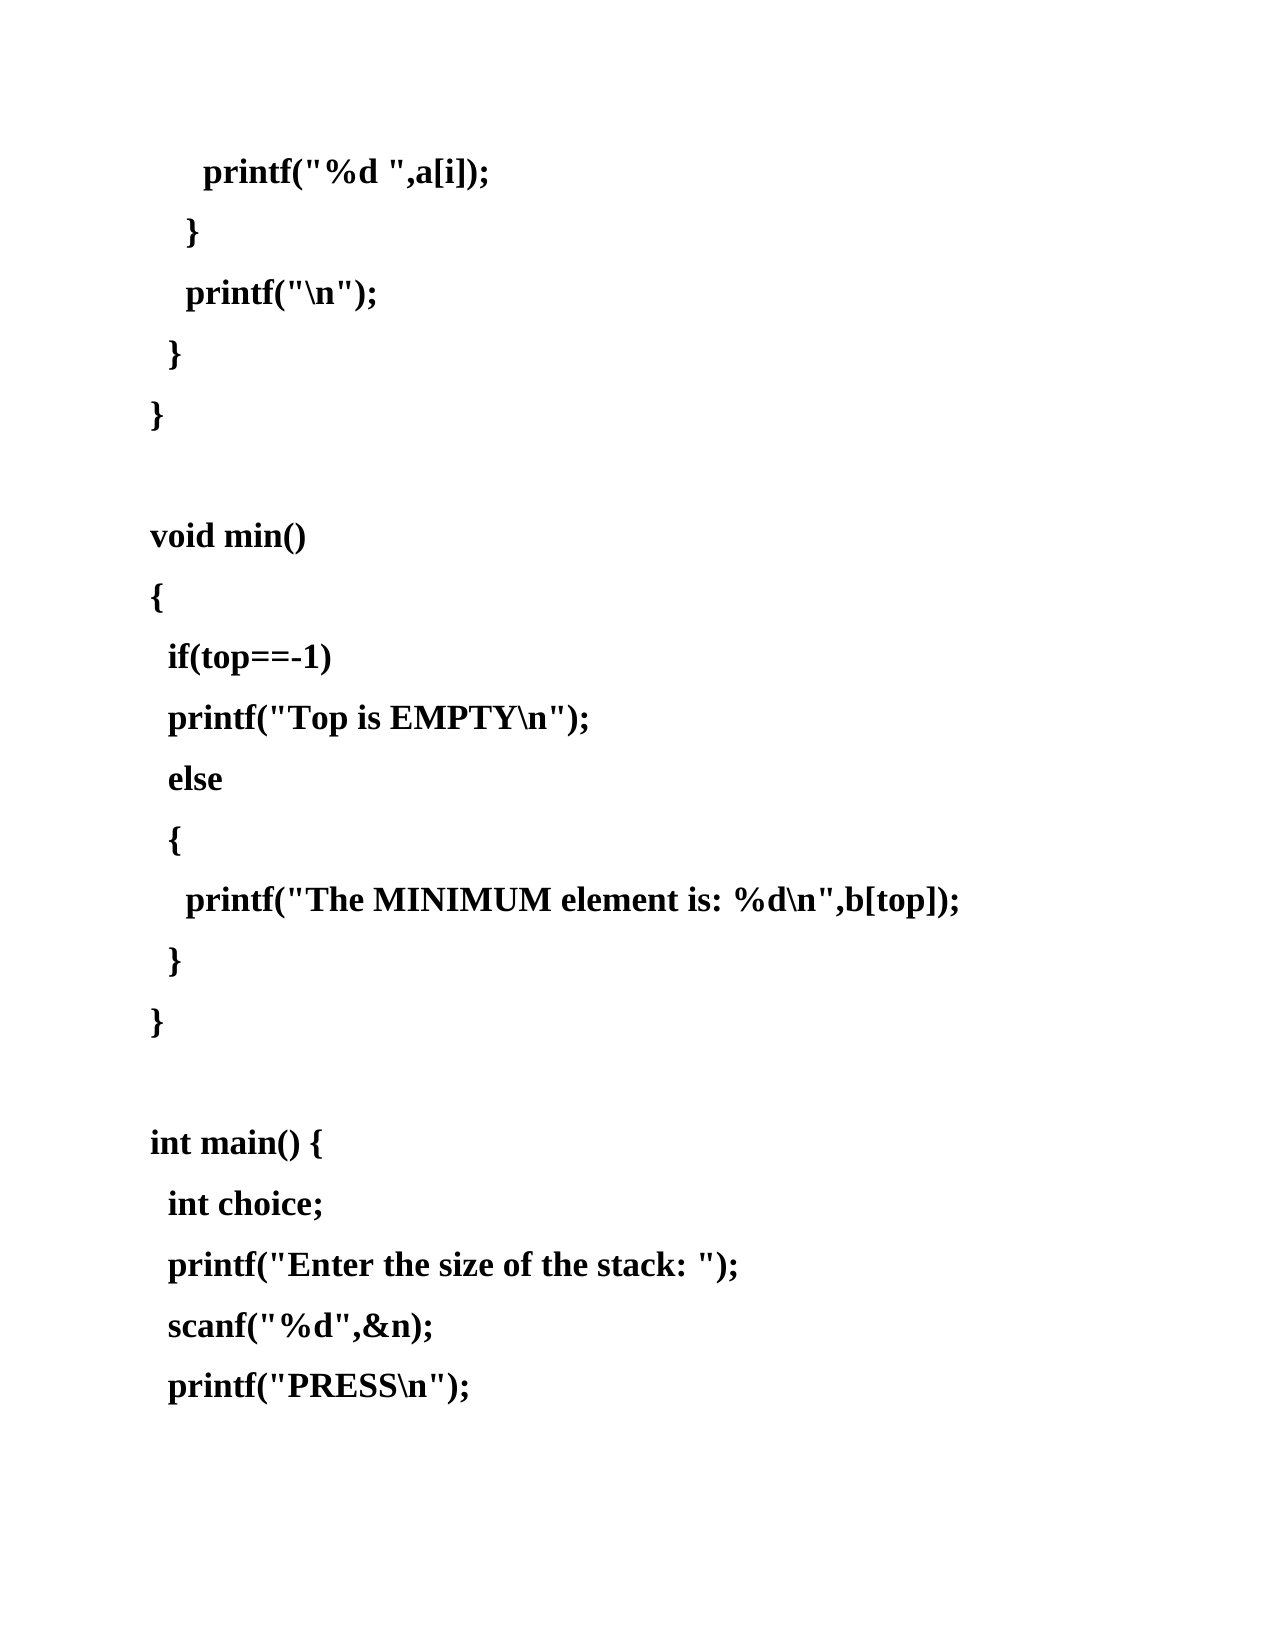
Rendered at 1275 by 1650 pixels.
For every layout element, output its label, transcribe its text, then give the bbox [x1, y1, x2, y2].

text int main() { [150, 1122, 1125, 1162]
text } [150, 393, 1125, 434]
text { [150, 575, 1125, 616]
text } [150, 939, 1125, 980]
text printf("PRESS\n"); [150, 1364, 1125, 1405]
text printf("%d ",a[i]); [150, 150, 1125, 191]
text scanf("%d",&n); [150, 1304, 1125, 1345]
text } [150, 332, 1125, 373]
text if(top==-1) [150, 636, 1125, 677]
text } [150, 211, 1125, 252]
text printf("\n"); [150, 271, 1125, 312]
text int choice; [150, 1182, 1125, 1223]
text else [150, 757, 1125, 798]
text { [150, 818, 1125, 859]
text printf("The MINIMUM element is: %d\n",b[top]); [150, 879, 1125, 919]
text printf("Enter the size of the stack: "); [150, 1243, 1125, 1284]
text void min() [150, 514, 1125, 555]
text } [150, 1000, 1125, 1041]
text printf("Top is EMPTY\n"); [150, 697, 1125, 737]
